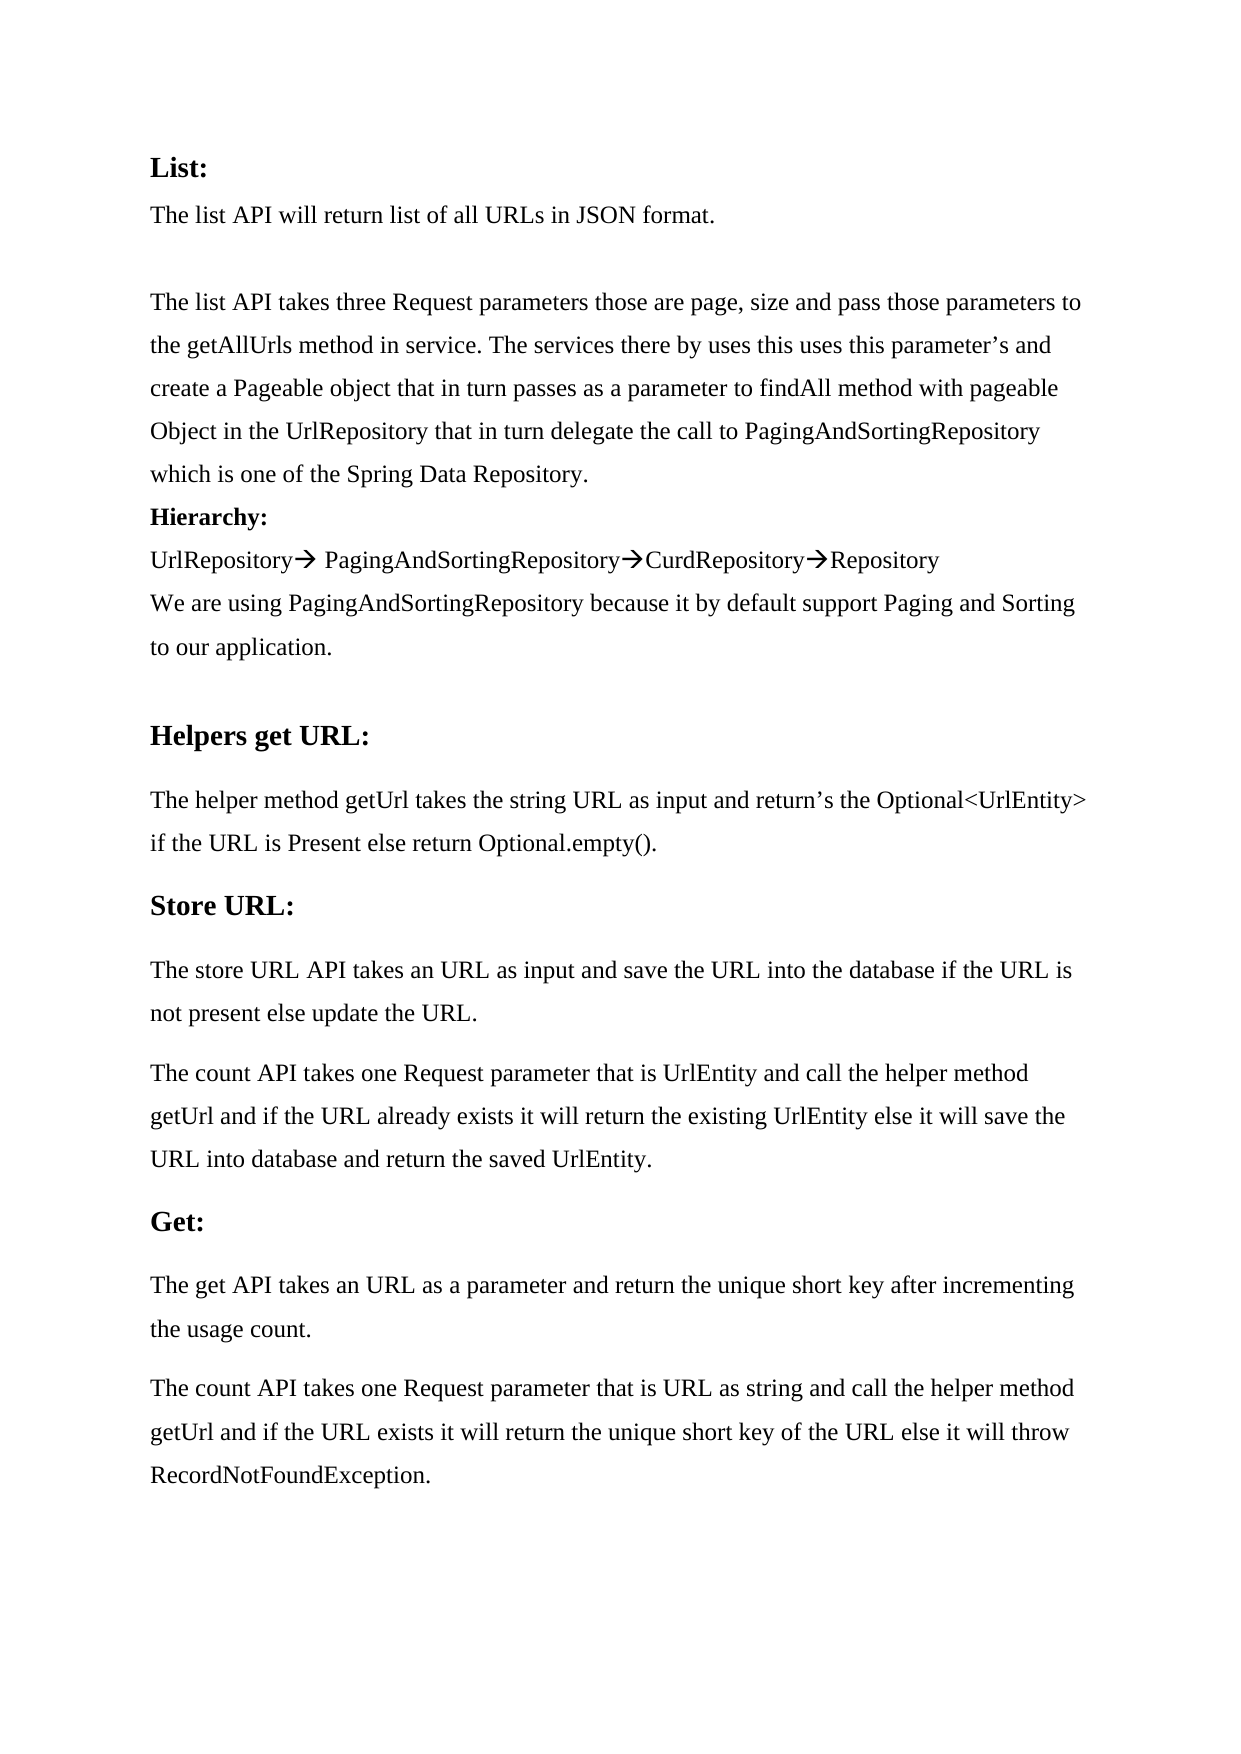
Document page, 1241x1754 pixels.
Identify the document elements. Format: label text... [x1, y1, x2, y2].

text The count API takes one Request parameter that is UrlEntity and call the helper method getUrl and if the URL already exists it will return the existing UrlEntity else it will save the URL into database and return the saved UrlEntity. [150, 1058, 1090, 1173]
text The store URL API takes an URL as input and save the URL into the database if the URL is not present else update the URL. [150, 955, 1090, 1027]
text Hierarchy: [150, 502, 1090, 531]
text The list API takes three Request parameters those are page, size and pass those parameters to the getAllUrls method in service. The services there by uses this uses this parameter’s and create a Pageable object that in turn passes as a parameter to findAll method with pageable Object in the UrlRepository that in turn delegate the call to PagingAndSortingRepository which is one of the Spring Data Repository. [150, 287, 1090, 488]
text The get API takes an URL as a parameter and return the unique short key after incrementing the usage count. [150, 1271, 1090, 1342]
text Get: [150, 1204, 1090, 1237]
text Helpers get URL: [150, 718, 1090, 751]
text The helper method getUrl takes the string URL as input and return’s the Optional<UrlEntity> if the URL is Present else return Optional.empty(). [150, 785, 1090, 857]
text The list API will return list of all URLs in JSON format. [150, 200, 1090, 229]
text The count API takes one Request parameter that is URL as string and call the helper method getUrl and if the URL exists it will return the unique short key of the URL else it will throw RecordNotFoundException. [150, 1373, 1090, 1488]
text Store URL: [150, 888, 1090, 921]
text We are using PagingAndSortingRepository because it by default support Paging and Sorting to our application. [150, 588, 1090, 660]
text UrlRepository PagingAndSortingRepositoryCurdRepositoryRepository [150, 545, 1090, 574]
text List: [150, 150, 1090, 183]
